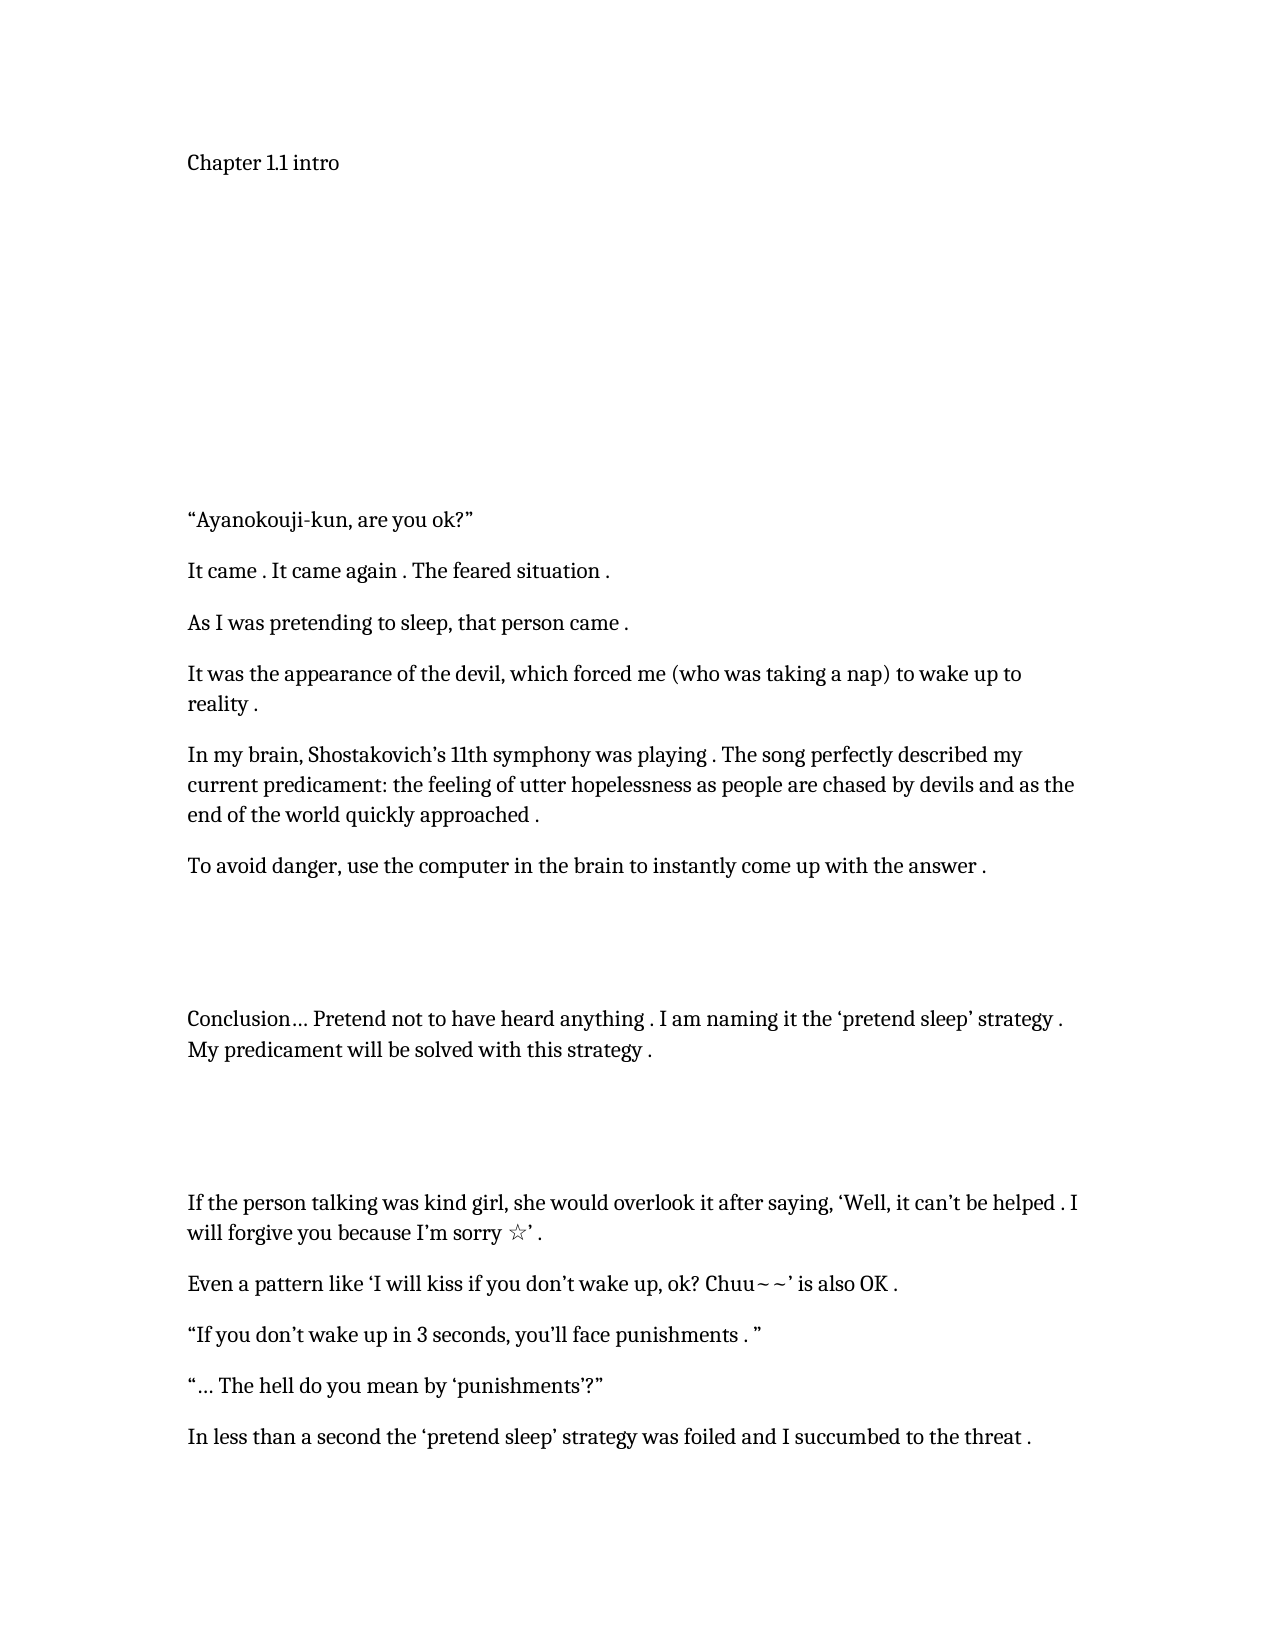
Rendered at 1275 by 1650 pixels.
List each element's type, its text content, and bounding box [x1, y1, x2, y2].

text If the person talking was kind girl, she would overlook it after saying, ‘Well, it can’t be helped . I will forgive you because I’m sorry ☆’ . [187, 1189, 1087, 1246]
text To avoid danger, use the computer in the brain to instantly come up with the answer . [187, 853, 1087, 879]
text As I was pretending to sleep, that person came . [187, 609, 1087, 636]
text “Ayanokouji-kun, are you ok?” [187, 507, 1087, 534]
text “If you don’t wake up in 3 seconds, you’ll face punishments . ” [187, 1322, 1087, 1348]
text It was the appearance of the devil, which forced me (who was taking a nap) to wake up to reality . [187, 660, 1087, 717]
text It came . It came again . The feared situation . [187, 558, 1087, 585]
text “… The hell do you mean by ‘punishments’?” [187, 1373, 1087, 1399]
text Conclusion… Pretend not to have heard anything . I am naming it the ‘pretend sleep’ strategy . My predicament will be solved with this strategy . [187, 1006, 1087, 1063]
text In my brain, Shostakovich’s 11th symphony was playing . The song perfectly described my current predicament: the feeling of utter hopelessness as people are chased by devils and as the end of the world quickly approached . [187, 742, 1087, 828]
text Chapter 1.1 intro [187, 150, 1087, 176]
text Even a pattern like ‘I will kiss if you don’t wake up, ok? Chuu~~’ is also OK . [187, 1271, 1087, 1297]
text In less than a second the ‘pretend sleep’ strategy was foiled and I succumbed to the threat . [187, 1424, 1087, 1450]
